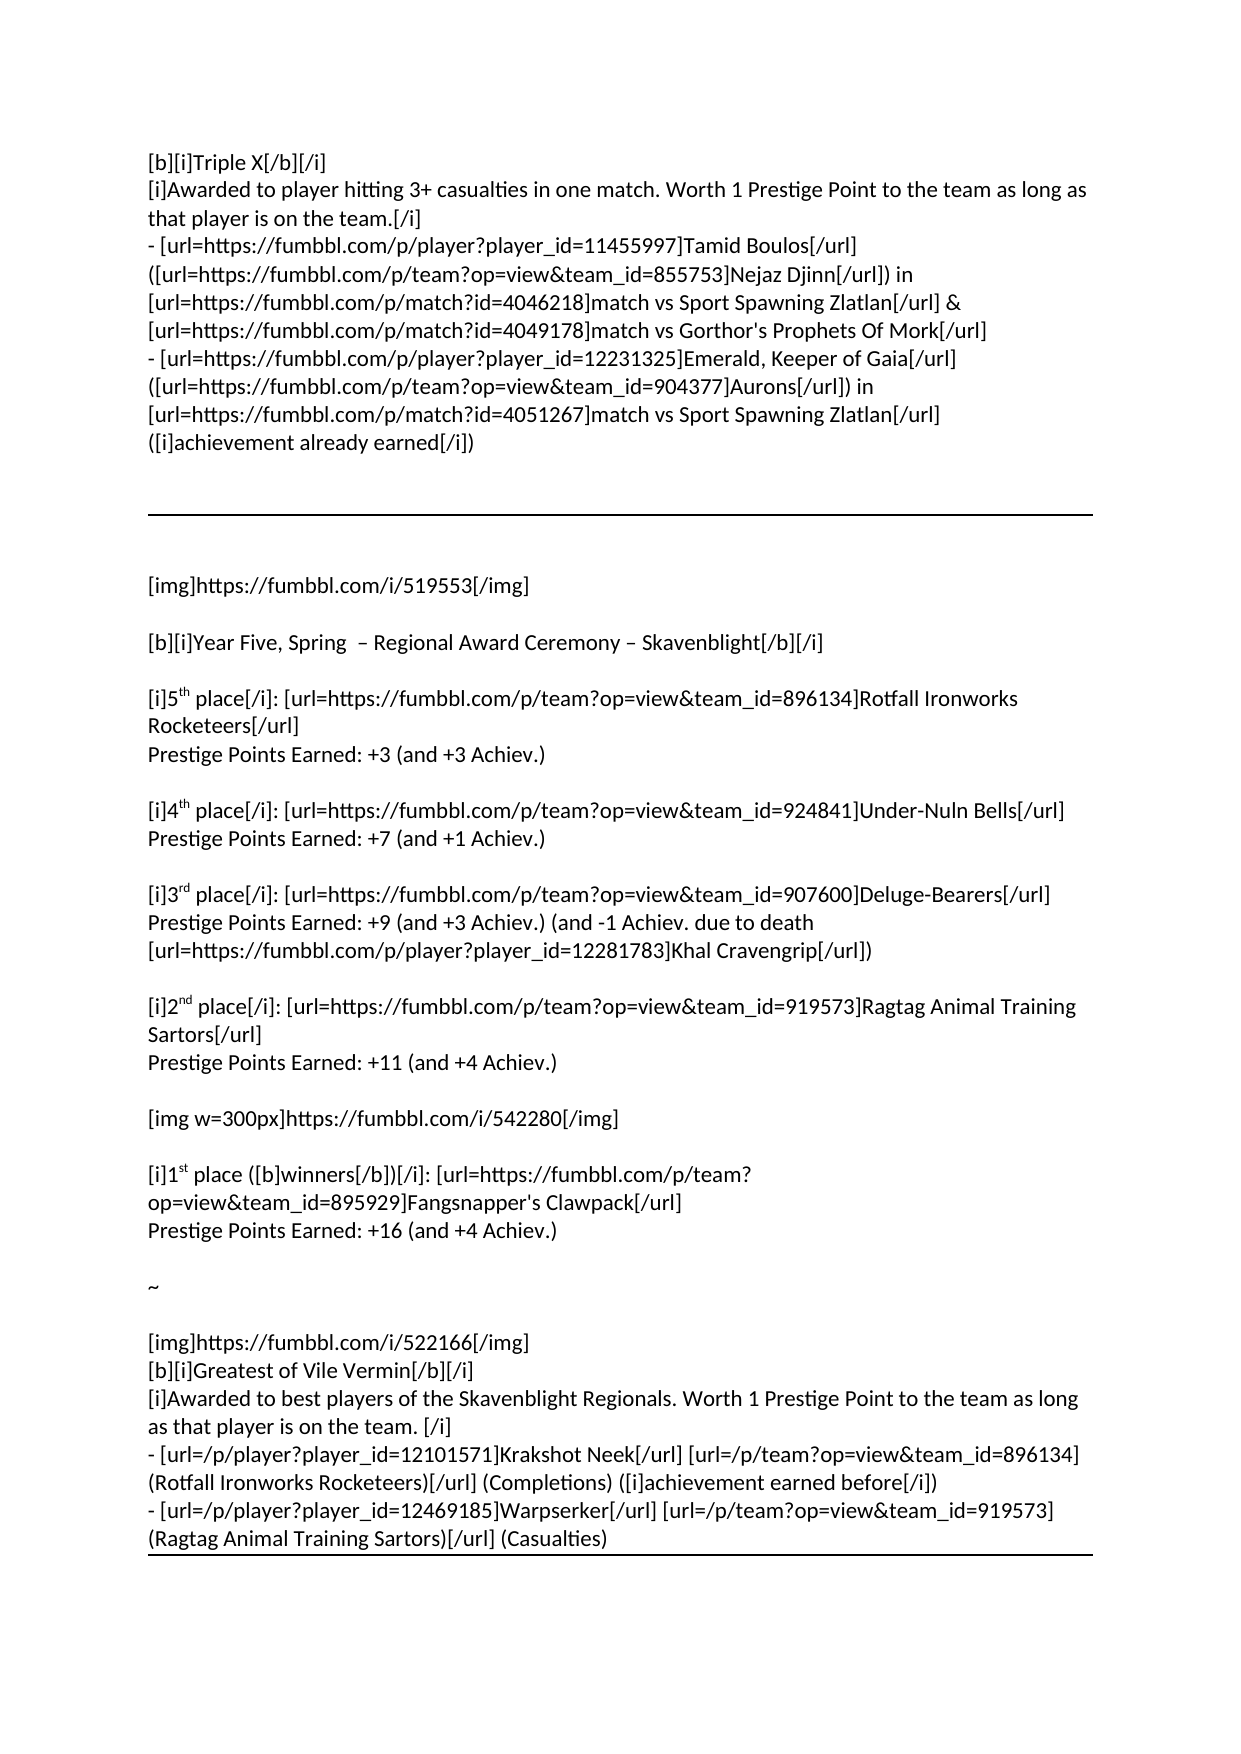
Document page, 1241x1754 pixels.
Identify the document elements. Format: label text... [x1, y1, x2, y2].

text Prestige Points Earned: +11 (and +4 Achiev.) [148, 1048, 1093, 1076]
text [i]5th place[/i]: [url=https://fumbbl.com/p/team?op=view&team_id=896134]Rotfall Ironworks Rocketeers[/url] [148, 684, 1093, 740]
text - [url=/p/player?player_id=12101571]Krakshot Neek[/url] [url=/p/team?op=view&team_id=896134](Rotfall Ironworks Rocketeers)[/url] (Completions) ([i]achievement earned before[/i]) [148, 1440, 1093, 1496]
text Prestige Points Earned: +9 (and +3 Achiev.) (and -1 Achiev. due to death [url=https://fumbbl.com/p/player?player_id=12281783]Khal Cravengrip[/url]) [148, 908, 1093, 964]
text [b][i]Year Five, Spring – Regional Award Ceremony – Skavenblight[/b][/i] [148, 628, 1093, 656]
text [img]https://fumbbl.com/i/519553[/img] [148, 572, 1093, 599]
text [b][i]Triple X[/b][/i] [148, 148, 1093, 176]
text [i]1st place ([b]winners[/b])[/i]: [url=https://fumbbl.com/p/team?op=view&team_id=895929]Fangsnapper's Clawpack[/url] [148, 1160, 1093, 1216]
text [i]Awarded to player hitting 3+ casualties in one match. Worth 1 Prestige Point to the team as long as that player is on the team.[/i] [148, 176, 1093, 232]
text - [url=/p/player?player_id=12469185]Warpserker[/url] [url=/p/team?op=view&team_id=919573](Ragtag Animal Training Sartors)[/url] (Casualties) [148, 1496, 1093, 1554]
text [b][i]Greatest of Vile Vermin[/b][/i] [148, 1356, 1093, 1384]
text - [url=https://fumbbl.com/p/player?player_id=11455997]Tamid Boulos[/url] ([url=https://fumbbl.com/p/team?op=view&team_id=855753]Nejaz Djinn[/url]) in [url=https://fumbbl.com/p/match?id=4046218]match vs Sport Spawning Zlatlan[/url] & [url=https://fumbbl.com/p/match?id=4049178]match vs Gorthor's Prophets Of Mork[/url] [148, 232, 1093, 344]
text [img]https://fumbbl.com/i/522166[/img] [148, 1328, 1093, 1356]
text [img w=300px]https://fumbbl.com/i/542280[/img] [148, 1104, 1093, 1132]
text Prestige Points Earned: +3 (and +3 Achiev.) [148, 740, 1093, 768]
text [i]2nd place[/i]: [url=https://fumbbl.com/p/team?op=view&team_id=919573]Ragtag Animal Training Sartors[/url] [148, 992, 1093, 1048]
text Prestige Points Earned: +7 (and +1 Achiev.) [148, 824, 1093, 852]
text ~ [148, 1272, 1093, 1300]
text Prestige Points Earned: +16 (and +4 Achiev.) [148, 1216, 1093, 1244]
text - [url=https://fumbbl.com/p/player?player_id=12231325]Emerald, Keeper of Gaia[/url] ([url=https://fumbbl.com/p/team?op=view&team_id=904377]Aurons[/url]) in [url=https://fumbbl.com/p/match?id=4051267]match vs Sport Spawning Zlatlan[/url] ([i]achievement already earned[/i]) [148, 344, 1093, 456]
text [i]3rd place[/i]: [url=https://fumbbl.com/p/team?op=view&team_id=907600]Deluge-Bearers[/url] [148, 880, 1093, 908]
text [i]4th place[/i]: [url=https://fumbbl.com/p/team?op=view&team_id=924841]Under-Nuln Bells[/url] [148, 796, 1093, 824]
text [i]Awarded to best players of the Skavenblight Regionals. Worth 1 Prestige Point to the team as long as that player is on the team. [/i] [148, 1384, 1093, 1440]
